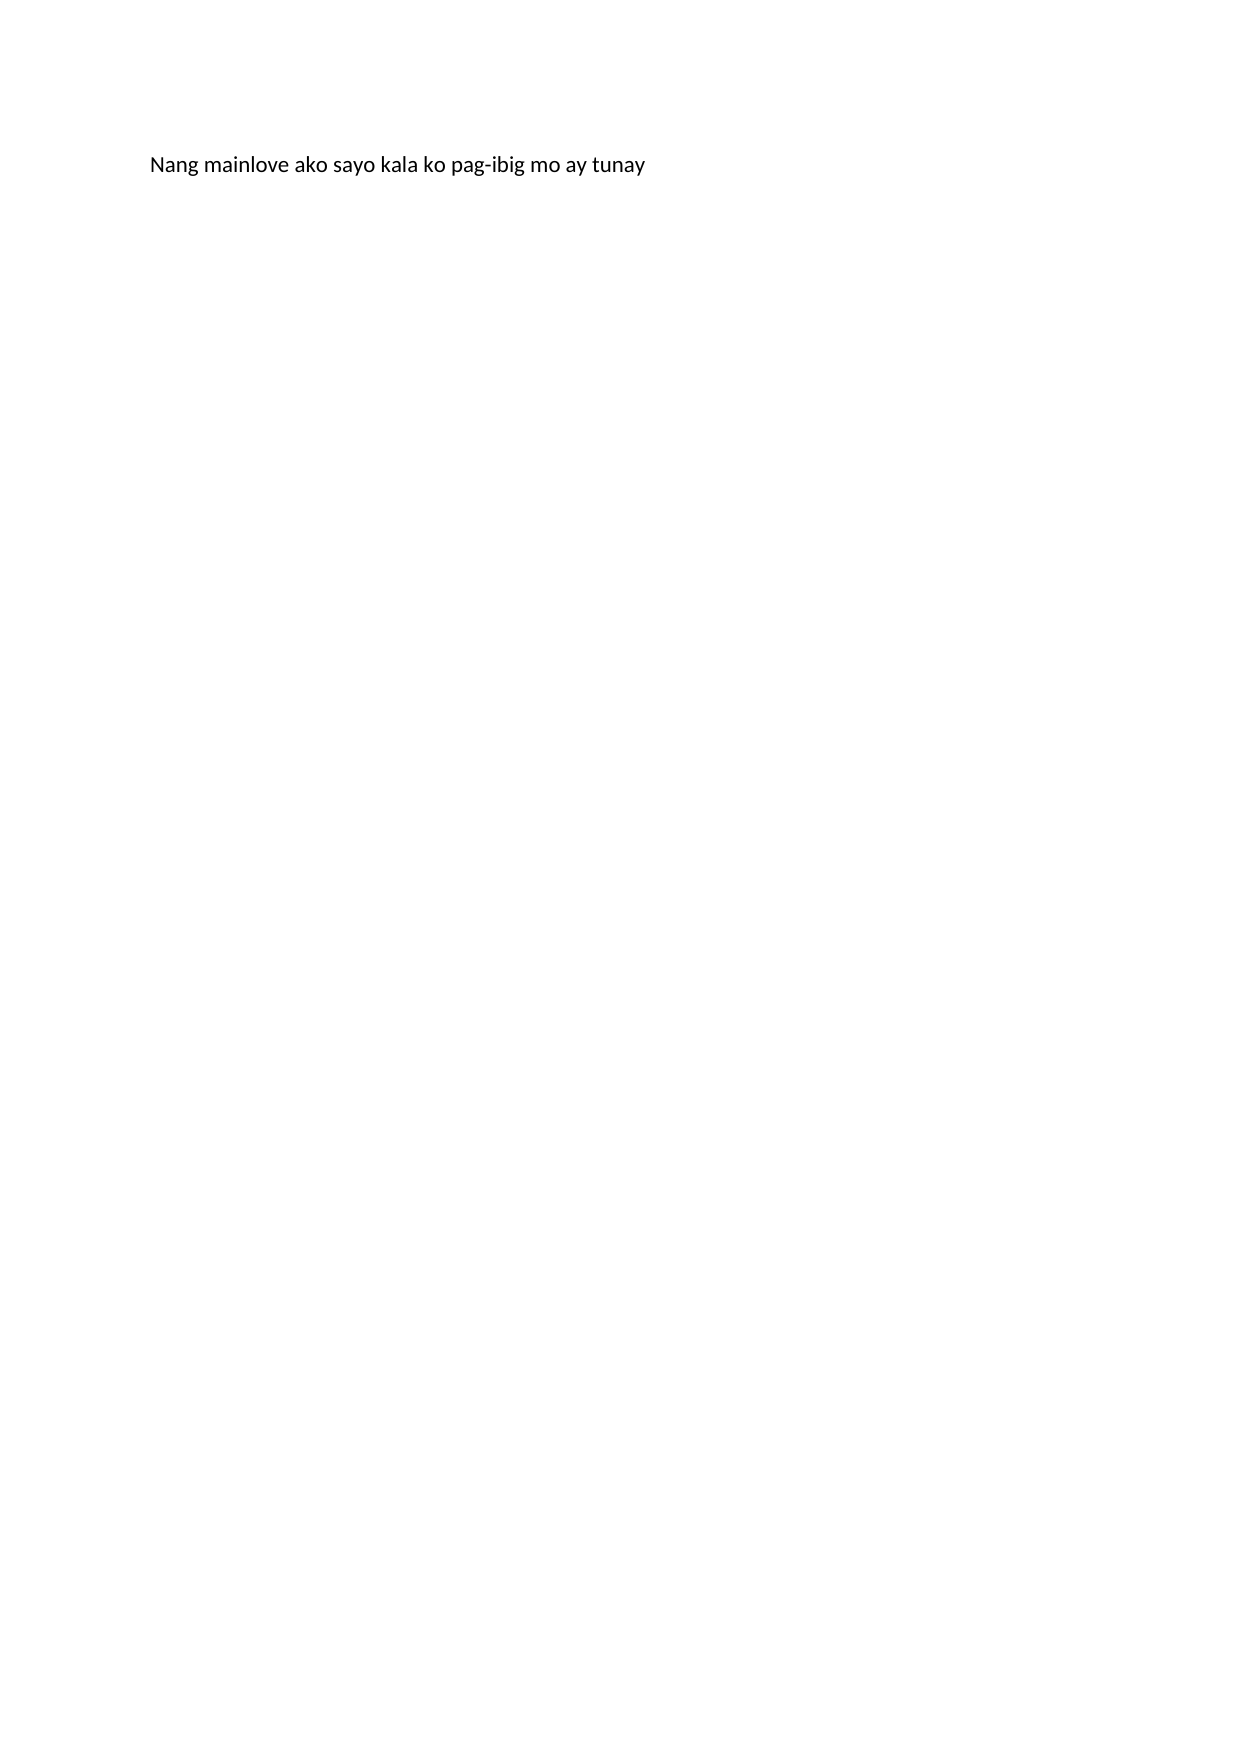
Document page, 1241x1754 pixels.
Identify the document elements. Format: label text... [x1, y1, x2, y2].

text Nang mainlove ako sayo kala ko pag-ibig mo ay tunay [150, 150, 1090, 178]
